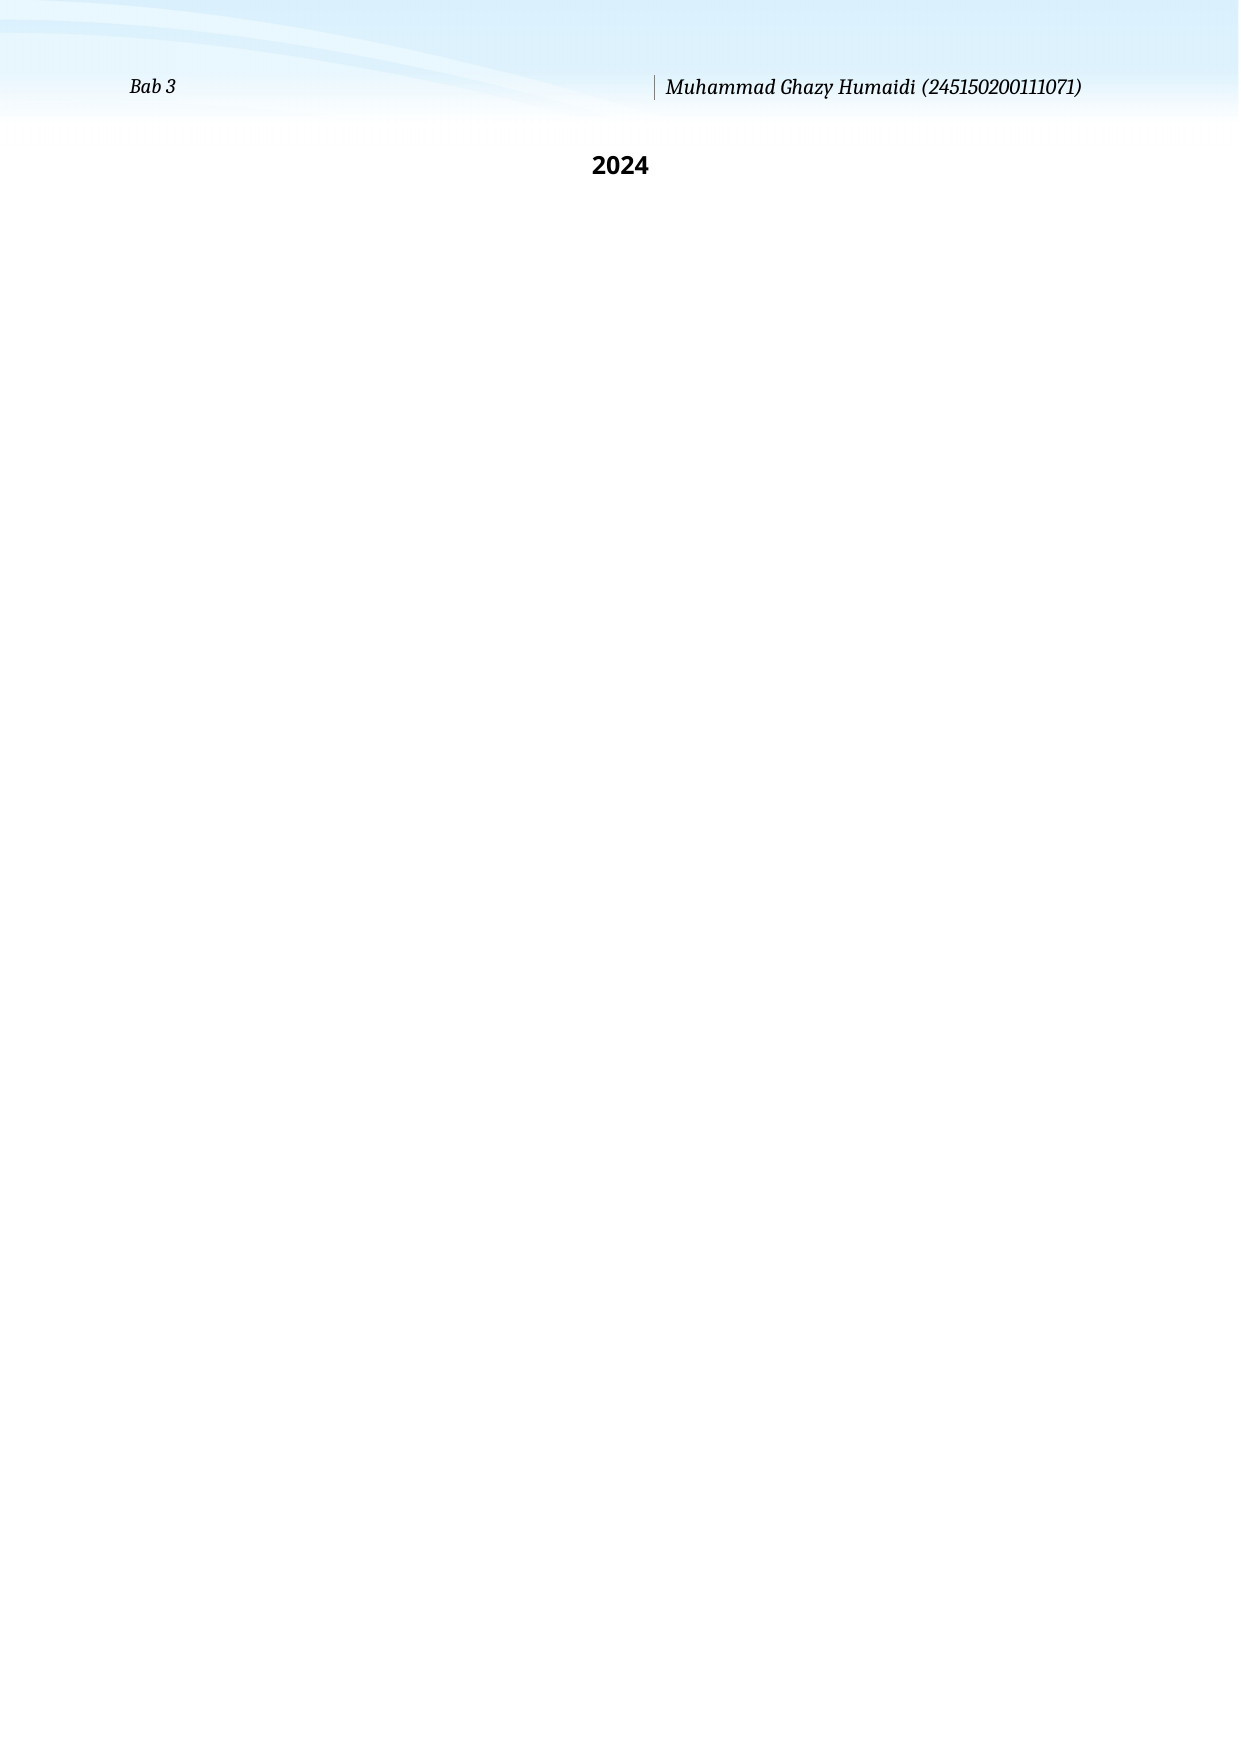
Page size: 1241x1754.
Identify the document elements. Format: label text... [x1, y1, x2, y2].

picture [0, 0, 1239, 147]
text 2024 [118, 148, 1122, 182]
